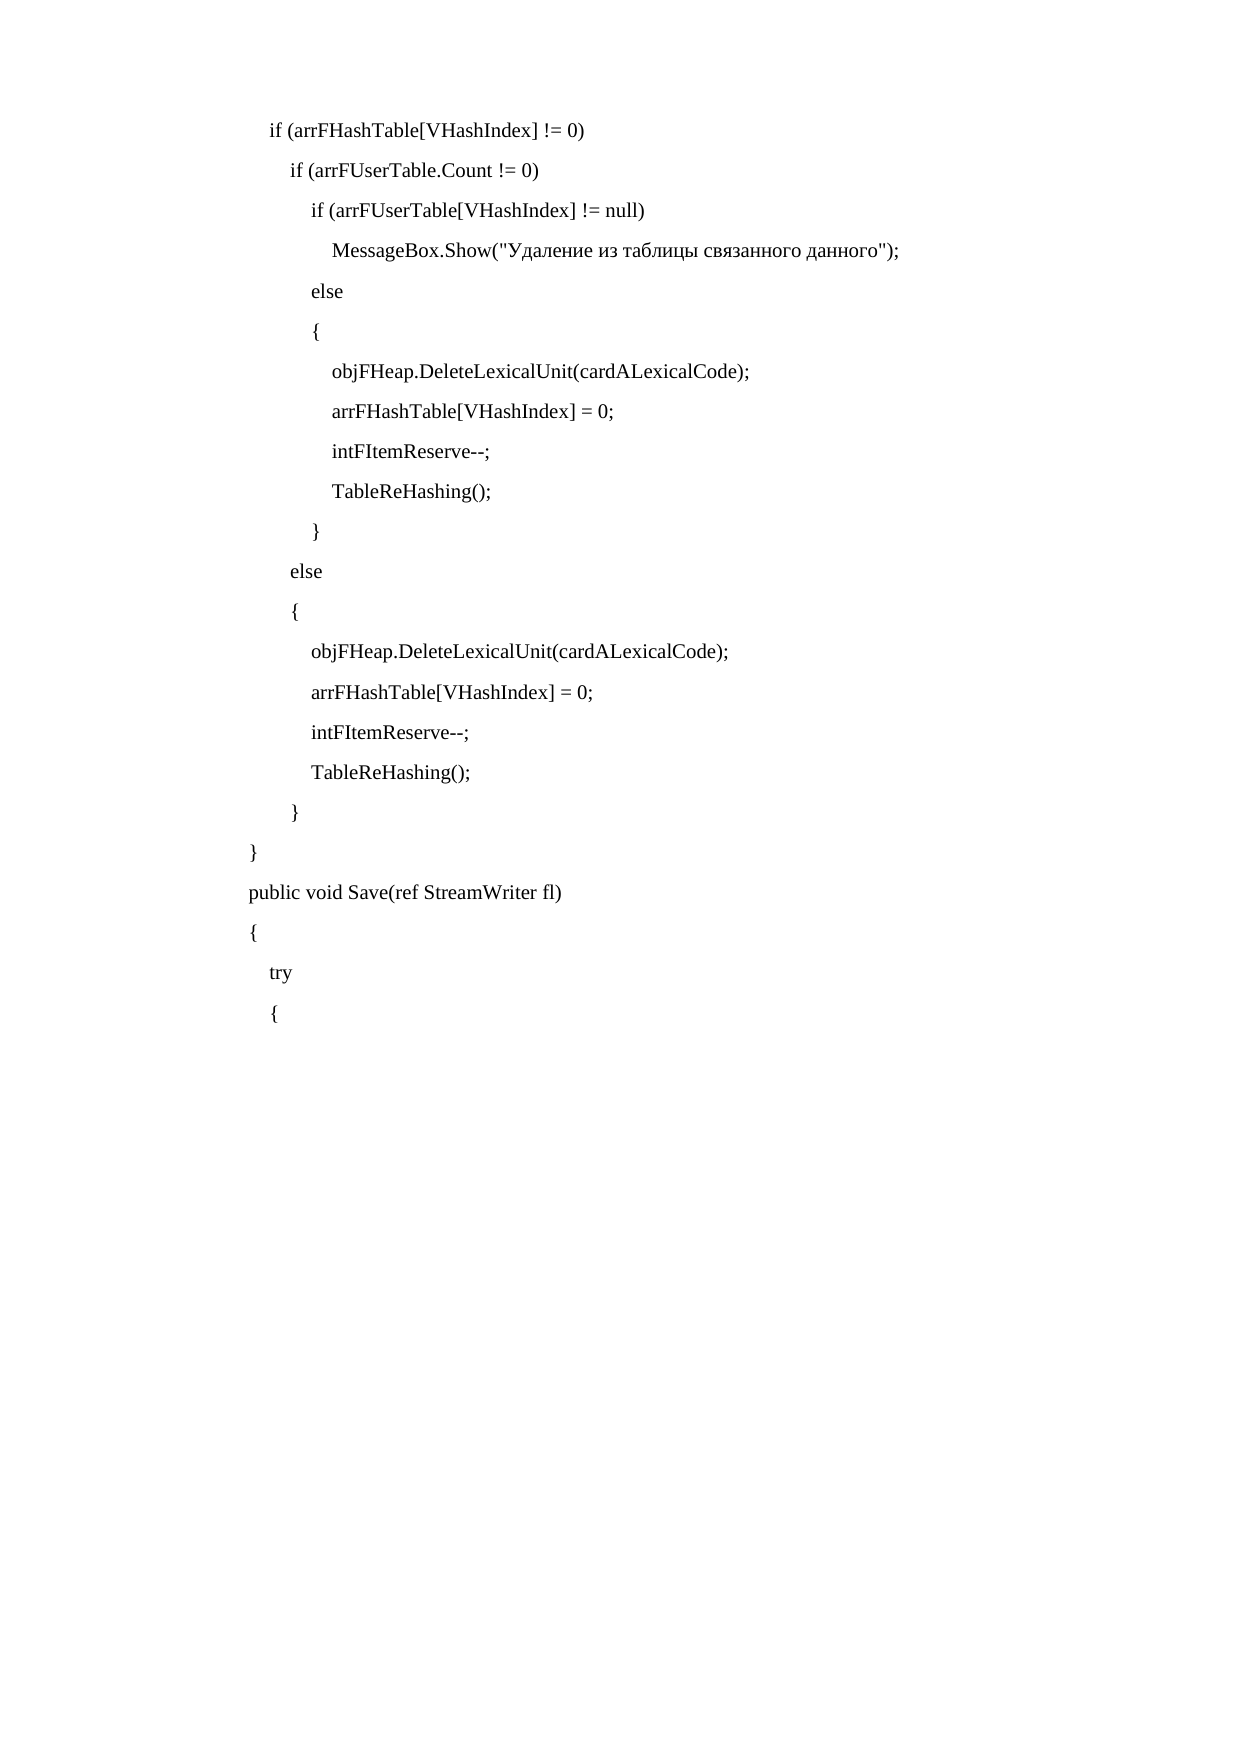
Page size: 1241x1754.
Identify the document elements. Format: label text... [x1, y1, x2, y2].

text } [207, 840, 1152, 864]
text { [207, 319, 1152, 343]
text TableReHashing(); [207, 479, 1152, 503]
text { [207, 920, 1152, 944]
text TableReHashing(); [207, 760, 1152, 784]
text { [207, 1000, 1152, 1024]
text arrFHashTable[VHashIndex] = 0; [207, 679, 1152, 704]
text else [207, 559, 1152, 583]
text MessageBox.Show("Удаление из таблицы связанного данного"); [207, 238, 1152, 262]
text if (arrFUserTable.Count != 0) [207, 158, 1152, 182]
text objFHeap.DeleteLexicalUnit(cardALexicalCode); [207, 359, 1152, 383]
text if (arrFUserTable[VHashIndex] != null) [207, 198, 1152, 222]
text arrFHashTable[VHashIndex] = 0; [207, 399, 1152, 423]
text public void Save(ref StreamWriter fl) [207, 880, 1152, 904]
text if (arrFHashTable[VHashIndex] != 0) [207, 118, 1152, 142]
text { [207, 599, 1152, 623]
text } [207, 800, 1152, 824]
text intFItemReserve--; [207, 720, 1152, 744]
text try [207, 960, 1152, 984]
text objFHeap.DeleteLexicalUnit(cardALexicalCode); [207, 639, 1152, 663]
text } [207, 519, 1152, 543]
text else [207, 278, 1152, 303]
text intFItemReserve--; [207, 439, 1152, 463]
